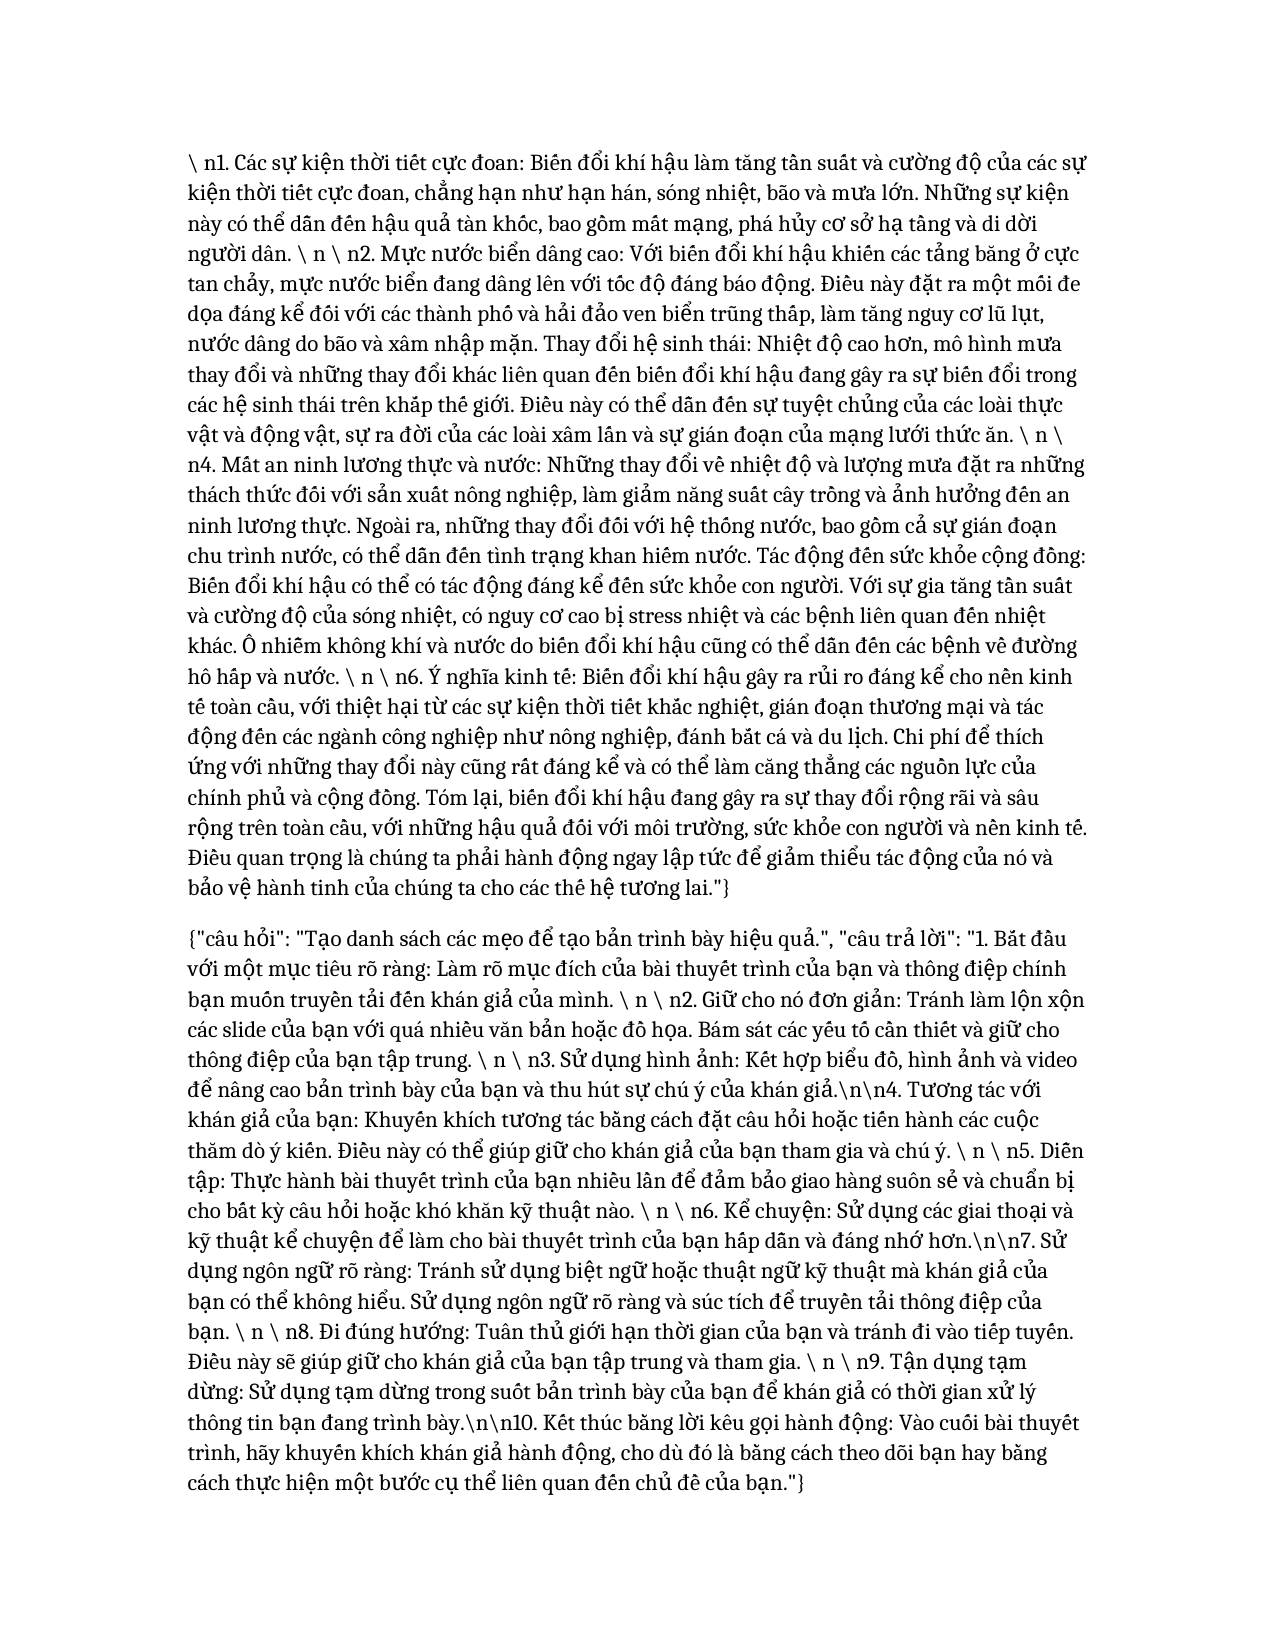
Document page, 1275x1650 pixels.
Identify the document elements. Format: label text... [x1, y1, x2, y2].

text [187, 150, 1087, 901]
text {"câu hỏi": "Tạo danh sách các mẹo để tạo bản trình bày hiệu quả.", "câu trả lời": "1. Bắt đầu với một mục tiêu rõ ràng: Làm rõ mục đích của bài thuyết trình của bạn và thông điệp chính bạn muốn truyền tải đến khán giả của mình. \ n \ n2. Giữ cho nó đơn giản: Tránh làm lộn xộn các slide của bạn với quá nhiều văn bản hoặc đồ họa. Bám sát các yếu tố cần thiết và giữ cho thông điệp của bạn tập trung. \ n \ n3. Sử dụng hình ảnh: Kết hợp biểu đồ, hình ảnh và video để nâng cao bản trình bày của bạn và thu hút sự chú ý của khán giả.\n\n4. Tương tác với khán giả của bạn: Khuyến khích tương tác bằng cách đặt câu hỏi hoặc tiến hành các cuộc thăm dò ý kiến. Điều này có thể giúp giữ cho khán giả của bạn tham gia và chú ý. \ n \ n5. Diễn tập: Thực hành bài thuyết trình của bạn nhiều lần để đảm bảo giao hàng suôn sẻ và chuẩn bị cho bất kỳ câu hỏi hoặc khó khăn kỹ thuật nào. \ n \ n6. Kể chuyện: Sử dụng các giai thoại và kỹ thuật kể chuyện để làm cho bài thuyết trình của bạn hấp dẫn và đáng nhớ hơn.\n\n7. Sử dụng ngôn ngữ rõ ràng: Tránh sử dụng biệt ngữ hoặc thuật ngữ kỹ thuật mà khán giả của bạn có thể không hiểu. Sử dụng ngôn ngữ rõ ràng và súc tích để truyền tải thông điệp của bạn. \ n \ n8. Đi đúng hướng: Tuân thủ giới hạn thời gian của bạn và tránh đi vào tiếp tuyến. Điều này sẽ giúp giữ cho khán giả của bạn tập trung và tham gia. \ n \ n9. Tận dụng tạm dừng: Sử dụng tạm dừng trong suốt bản trình bày của bạn để khán giả có thời gian xử lý thông tin bạn đang trình bày.\n\n10. Kết thúc bằng lời kêu gọi hành động: Vào cuối bài thuyết trình, hãy khuyến khích khán giả hành động, cho dù đó là bằng cách theo dõi bạn hay bằng cách thực hiện một bước cụ thể liên quan đến chủ đề của bạn."} [187, 926, 1087, 1496]
